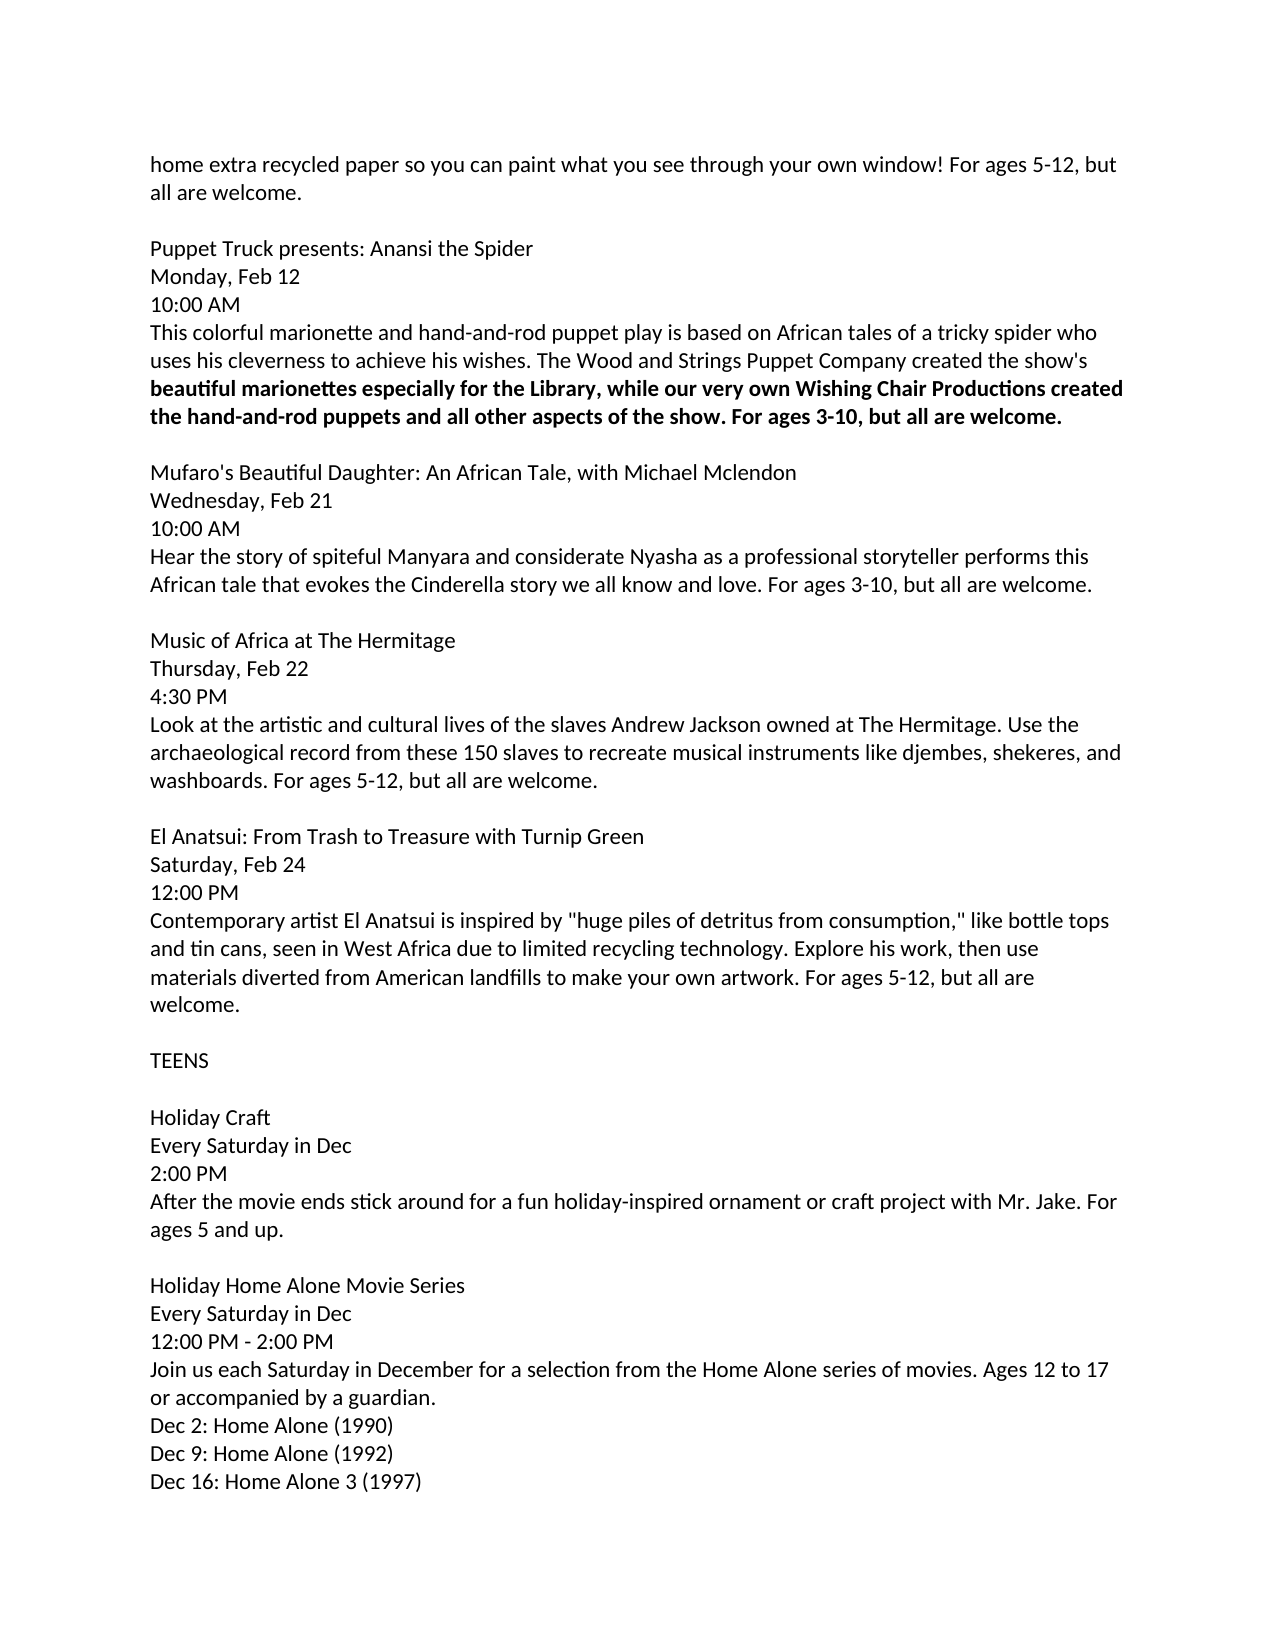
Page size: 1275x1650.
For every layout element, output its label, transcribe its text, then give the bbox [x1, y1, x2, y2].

text Look at the artistic and cultural lives of the slaves Andrew Jackson owned at The Hermitage. Use the archaeological record from these 150 slaves to recreate musical instruments like djembes, shekeres, and washboards. For ages 5-12, but all are welcome. [150, 710, 1125, 794]
text Mufaro's Beautiful Daughter: An African Tale, with Michael Mclendon [150, 458, 1125, 486]
text Holiday Home Alone Movie Series [150, 1271, 1125, 1299]
text Music of Africa at The Hermitage [150, 626, 1125, 654]
text Monday, Feb 12 [150, 262, 1125, 290]
text Thursday, Feb 22 [150, 654, 1125, 682]
text Every Saturday in Dec [150, 1131, 1125, 1159]
text Dec 2: Home Alone (1990) [150, 1411, 1125, 1439]
text Contemporary artist El Anatsui is inspired by "huge piles of detritus from consumption," like bottle tops and tin cans, seen in West Africa due to limited recycling technology. Explore his work, then use materials diverted from American landfills to make your own artwork. For ages 5-12, but all are welcome. [150, 907, 1125, 1019]
text Puppet Truck presents: Anansi the Spider [150, 234, 1125, 262]
text This colorful marionette and hand-and-rod puppet play is based on African tales of a tricky spider who uses his cleverness to achieve his wishes. The Wood and Strings Puppet Company created the show's beautiful marionettes especially for the Library, while our very own Wishing Chair Productions created the hand-and-rod puppets and all other aspects of the show. For ages 3-10, but all are welcome. [150, 318, 1125, 430]
text Saturday, Feb 24 [150, 851, 1125, 878]
text 10:00 AM [150, 290, 1125, 318]
text Wednesday, Feb 21 [150, 486, 1125, 514]
text 12:00 PM [150, 878, 1125, 907]
text 4:30 PM [150, 682, 1125, 710]
text Every Saturday in Dec [150, 1299, 1125, 1327]
text Hear the story of spiteful Manyara and considerate Nyasha as a professional storyteller performs this African tale that evokes the Cinderella story we all know and love. For ages 3-10, but all are welcome. [150, 542, 1125, 598]
text Holiday Craft [150, 1103, 1125, 1131]
text 10:00 AM [150, 514, 1125, 542]
text TEENS [150, 1047, 1125, 1075]
text After the movie ends stick around for a fun holiday-inspired ornament or craft project with Mr. Jake. For ages 5 and up. [150, 1187, 1125, 1243]
text Dec 9: Home Alone (1992) [150, 1439, 1125, 1467]
text Join us each Saturday in December for a selection from the Home Alone series of movies. Ages 12 to 17 or accompanied by a guardian. [150, 1355, 1125, 1411]
text 2:00 PM [150, 1159, 1125, 1187]
text El Anatsui: From Trash to Treasure with Turnip Green [150, 822, 1125, 851]
text 12:00 PM - 2:00 PM [150, 1327, 1125, 1355]
text Dec 16: Home Alone 3 (1997) [150, 1467, 1125, 1495]
